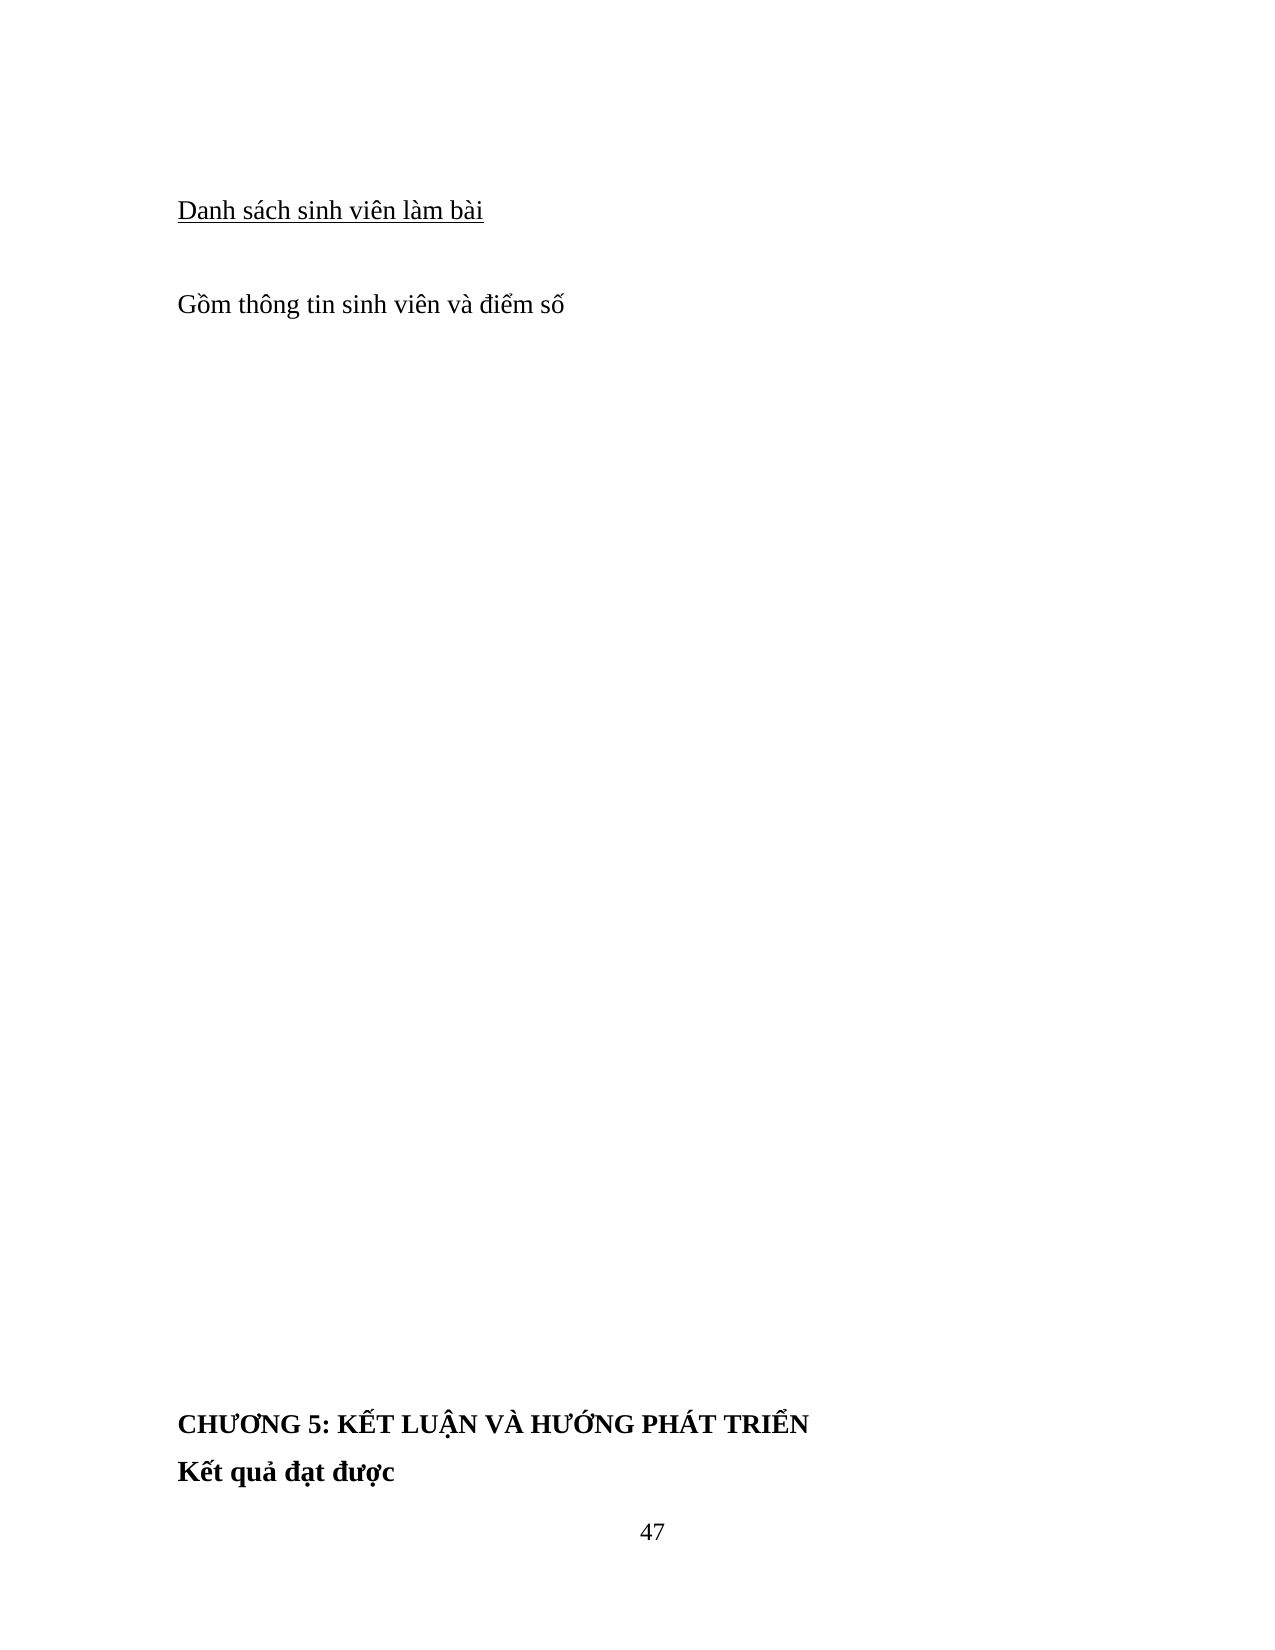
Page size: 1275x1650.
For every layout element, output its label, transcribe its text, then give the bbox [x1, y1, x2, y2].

text CHƯƠNG 5: KẾT LUẬN VÀ HƯỚNG PHÁT TRIỂN [177, 1408, 1127, 1439]
text Kết quả đạt được [177, 1454, 1127, 1488]
text Danh sách sinh viên làm bài [177, 194, 1127, 226]
text Gồm thông tin sinh viên và điểm số [177, 288, 1127, 319]
